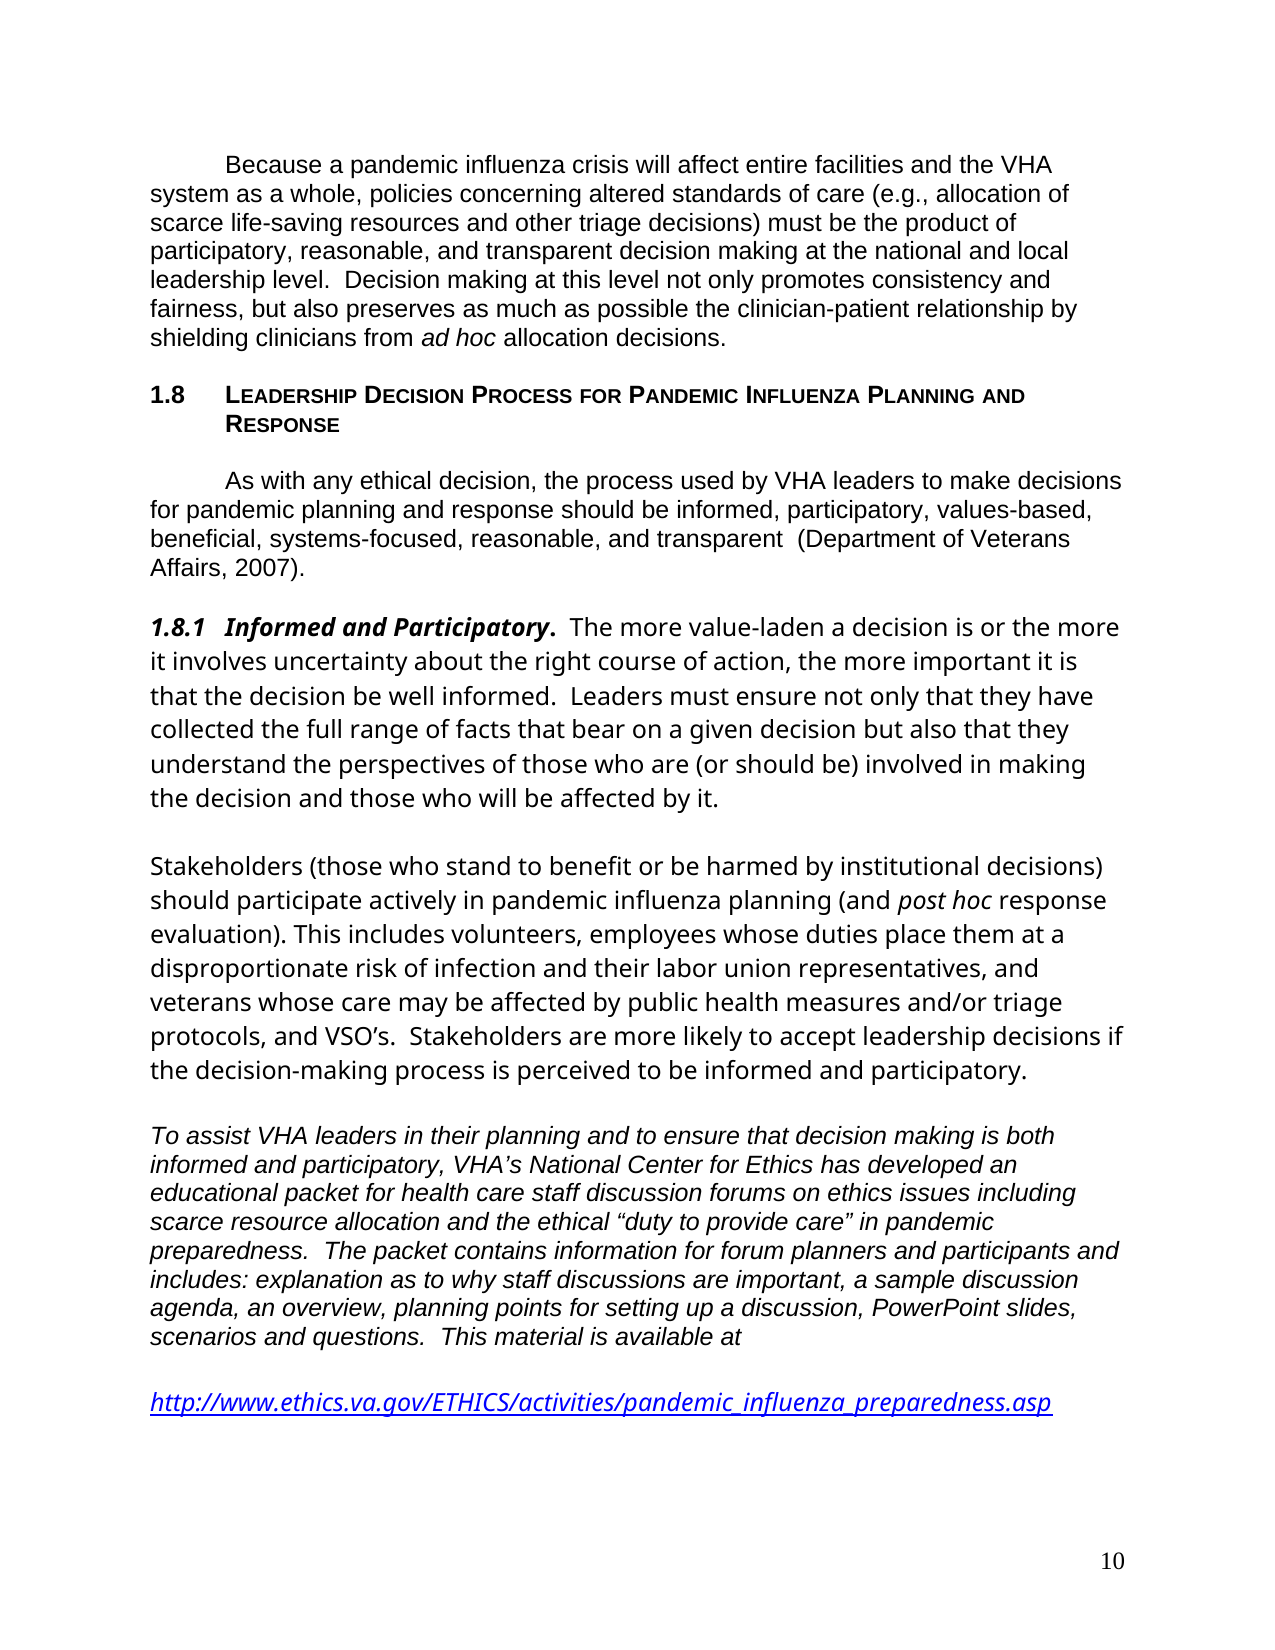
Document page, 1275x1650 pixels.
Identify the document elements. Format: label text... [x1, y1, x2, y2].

text Because a pandemic influenza crisis will affect entire facilities and the VHA system as a whole, policies concerning altered standards of care (e.g., allocation of scarce life-saving resources and other triage decisions) must be the product of participatory, reasonable, and transparent decision making at the national and local leadership level. Decision making at this level not only promotes consistency and fairness, but also preserves as much as possible the clinician-patient relationship by shielding clinicians from ad hoc allocation decisions. [150, 150, 1125, 351]
text 1.8.1 Informed and Participatory. The more value-laden a decision is or the more it involves uncertainty about the right course of action, the more important it is that the decision be well informed. Leaders must ensure not only that they have collected the full range of facts that bear on a given decision but also that they understand the perspectives of those who are (or should be) involved in making the decision and those who will be affected by it. [150, 610, 1125, 814]
text To assist VHA leaders in their planning and to ensure that decision making is both informed and participatory, VHA’s National Center for Ethics has developed an educational packet for health care staff discussion forums on ethics issues including scarce resource allocation and the ethical “duty to provide care” in pandemic preparedness. The packet contains information for forum planners and participants and includes: explanation as to why staff discussions are important, a sample discussion agenda, an overview, planning points for setting up a discussion, PowerPoint slides, scenarios and questions. This material is available at [150, 1121, 1125, 1351]
text As with any ethical decision, the process used by VHA leaders to make decisions for pandemic planning and response should be informed, participatory, values-based, beneficial, systems-focused, reasonable, and transparent (Department of Veterans Affairs, 2007). [150, 466, 1125, 581]
text 1.8 Leadership Decision Process for Pandemic Influenza Planning and Response [150, 380, 1125, 437]
text http://www.ethics.va.gov/ETHICS/activities/pandemic_influenza_preparedness.asp [150, 1385, 1125, 1419]
text Stakeholders (those who stand to benefit or be harmed by institutional decisions) should participate actively in pandemic influenza planning (and post hoc response evaluation). This includes volunteers, employees whose duties place them at a disproportionate risk of infection and their labor union representatives, and veterans whose care may be affected by public health measures and/or triage protocols, and VSO’s. Stakeholders are more likely to accept leadership decisions if the decision-making process is perceived to be informed and participatory. [150, 848, 1125, 1087]
